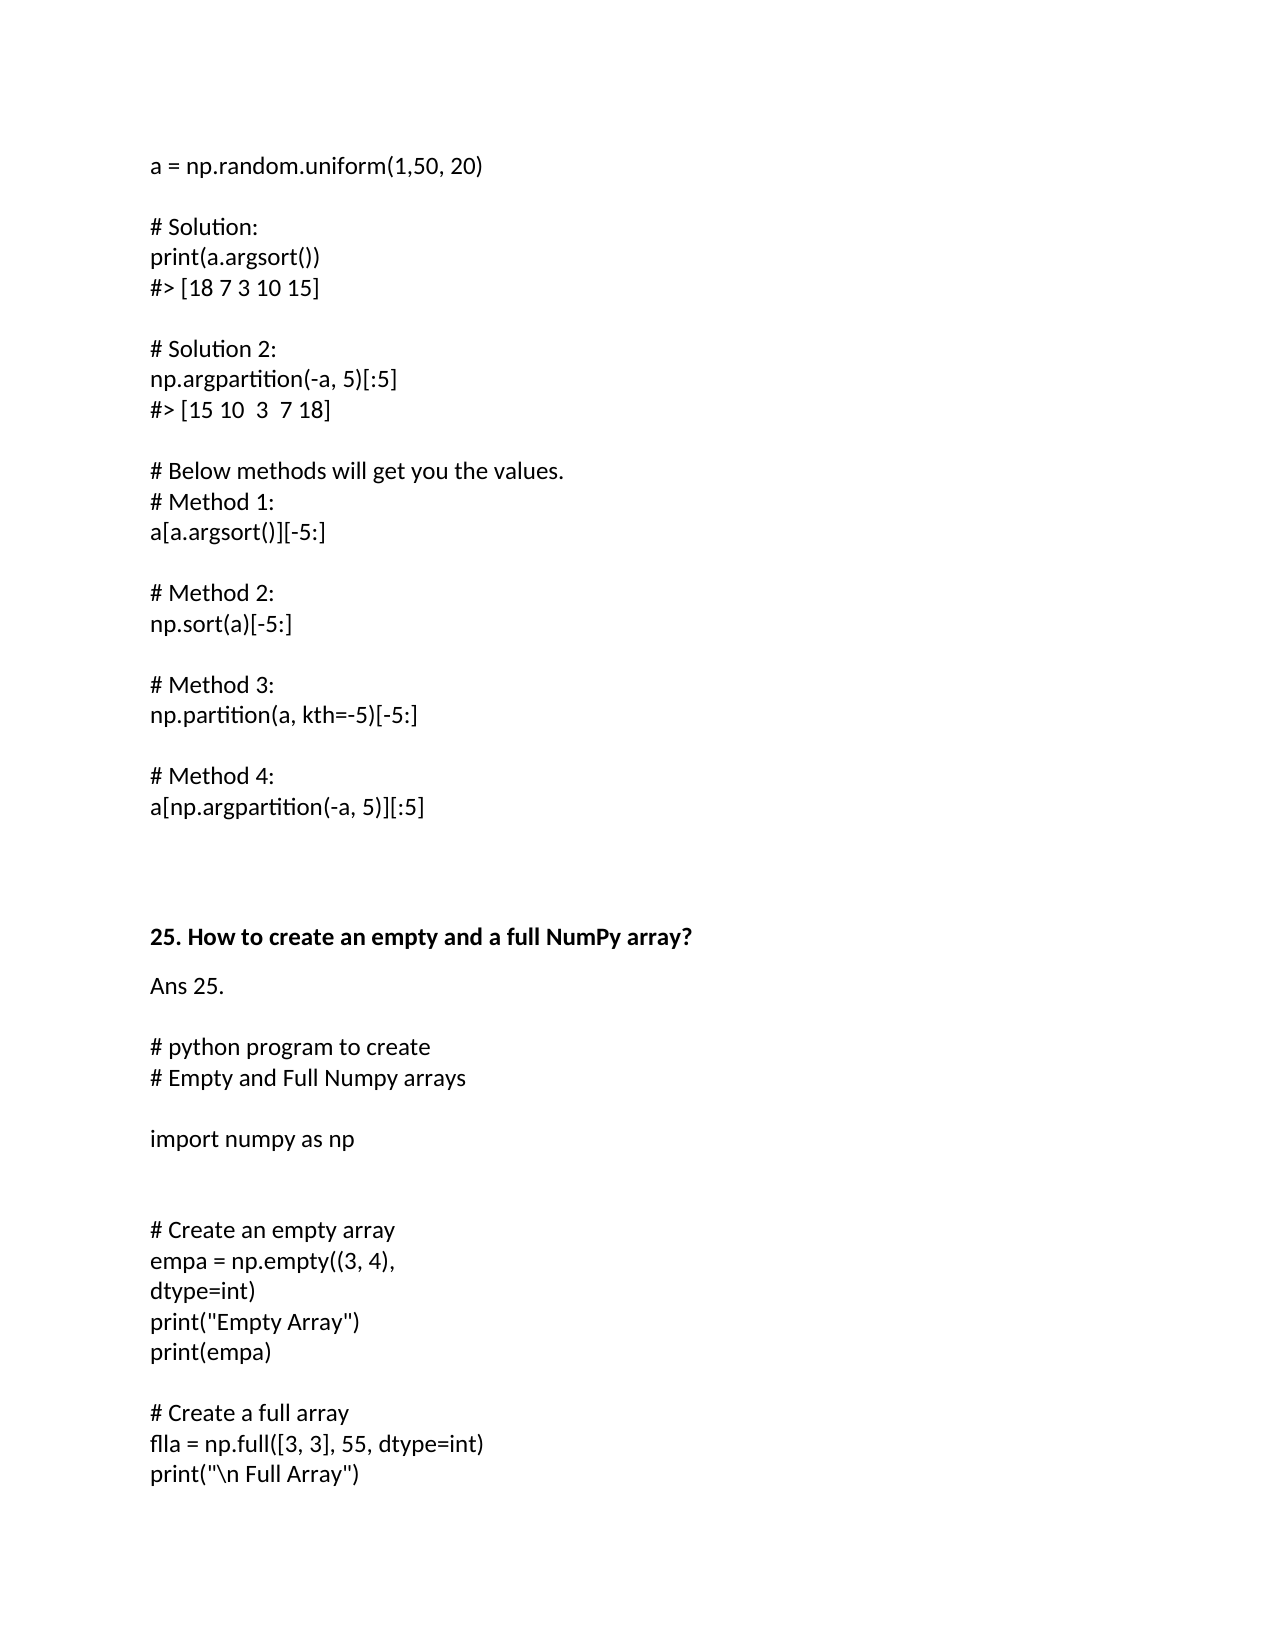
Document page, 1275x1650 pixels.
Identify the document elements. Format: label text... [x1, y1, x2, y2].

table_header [150, 970, 507, 1489]
text # Below methods will get you the values. [150, 455, 1125, 486]
text # Method 4: [150, 760, 1125, 791]
text a = np.random.uniform(1,50, 20) [150, 150, 1125, 181]
text # Method 3: [150, 669, 1125, 699]
text a[np.argpartition(-a, 5)][:5] [150, 791, 1125, 821]
text a[a.argsort()][-5:] [150, 516, 1125, 547]
text np.sort(a)[-5:] [150, 608, 1125, 638]
text #> [15 10 3 7 18] [150, 394, 1125, 425]
text print(a.argsort()) [150, 242, 1125, 272]
text #> [18 7 3 10 15] [150, 272, 1125, 303]
text # Solution: [150, 211, 1125, 242]
text # Solution 2: [150, 333, 1125, 364]
text np.partition(a, kth=-5)[-5:] [150, 699, 1125, 730]
text 25. How to create an empty and a full NumPy array? [150, 921, 1125, 951]
text # Method 1: [150, 486, 1125, 516]
text # Method 2: [150, 577, 1125, 608]
text np.argpartition(-a, 5)[:5] [150, 364, 1125, 394]
